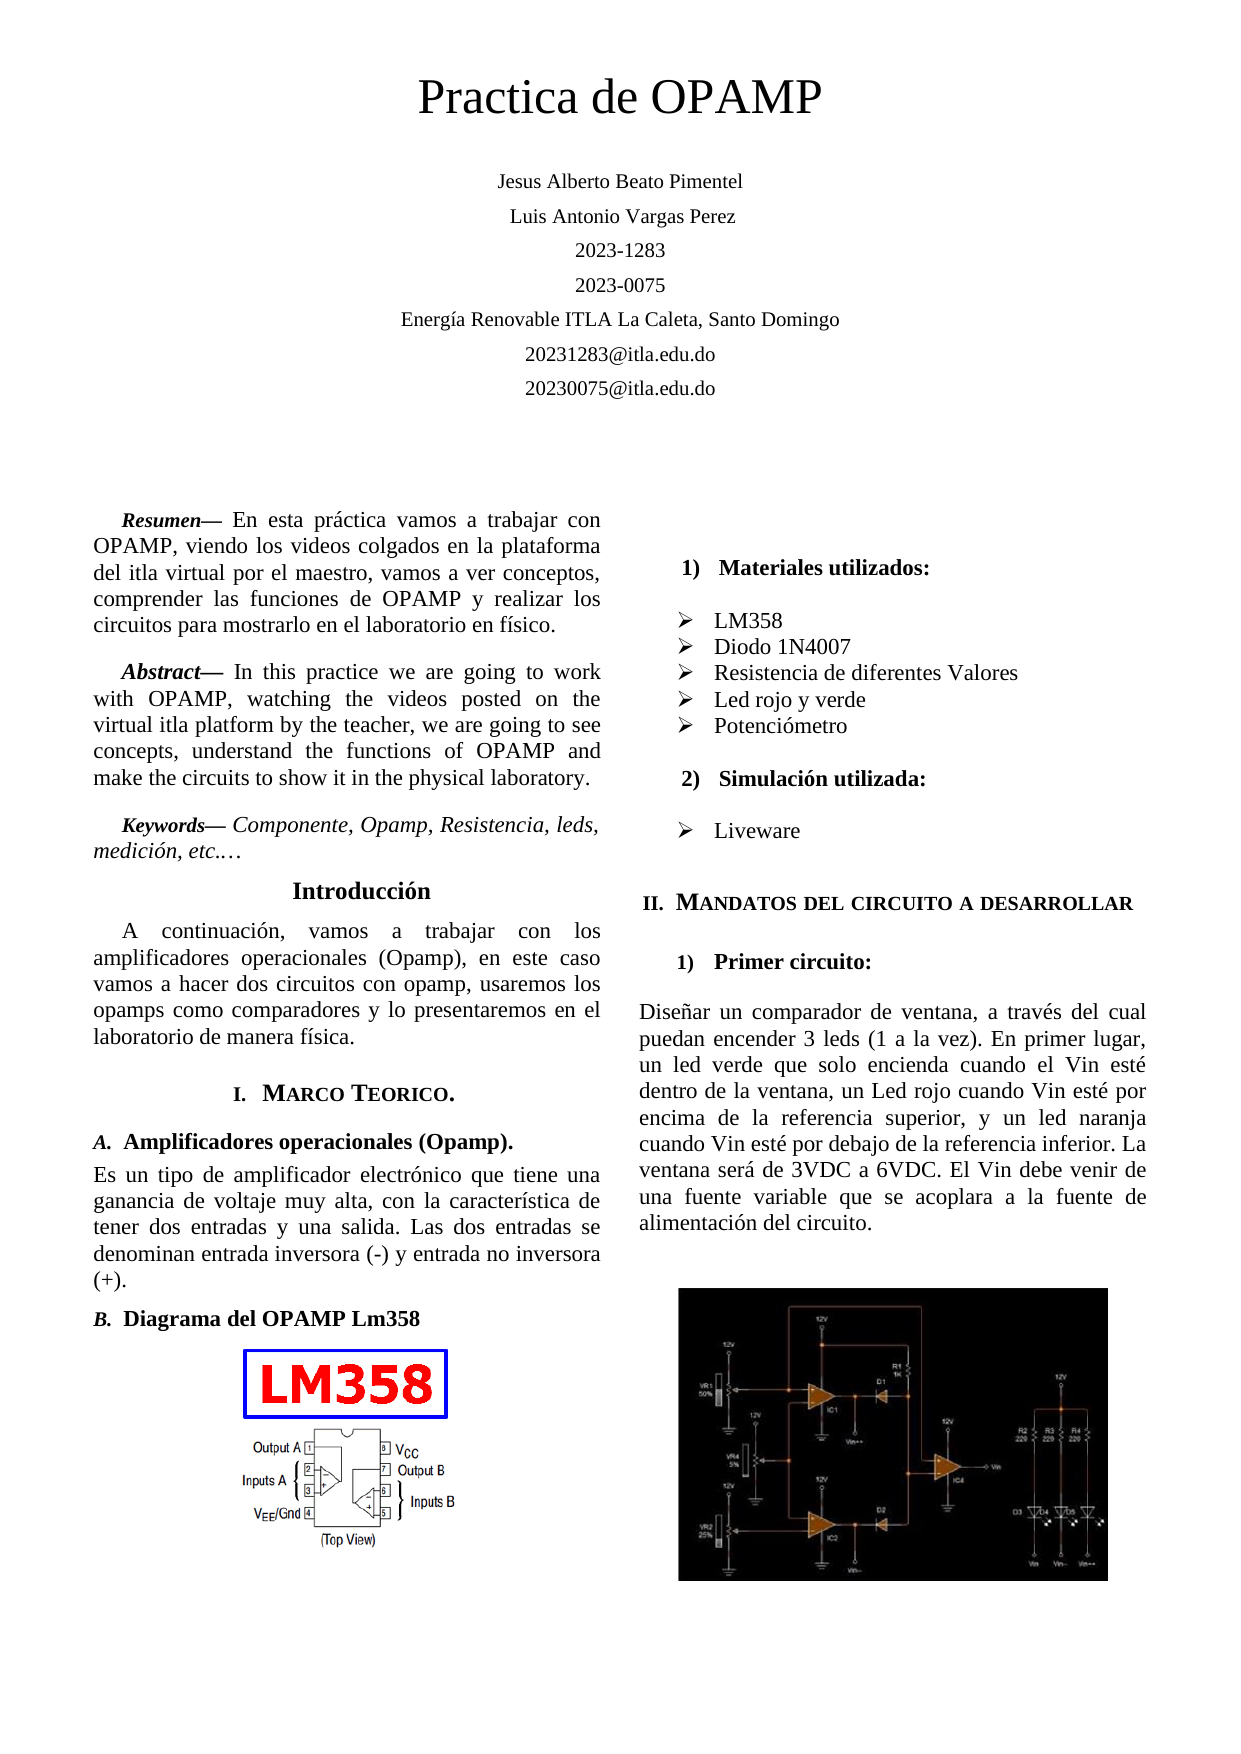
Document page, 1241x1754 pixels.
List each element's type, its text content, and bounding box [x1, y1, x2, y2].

title Luis Antonio Vargas Perez [93, 203, 1147, 228]
text Es un tipo de amplificador electrónico que tiene una ganancia de voltaje muy alta, con la característica de tener dos entradas y una salida. Las dos entradas se denominan entrada inversora (-) y entrada no inversora (+). [93, 1161, 601, 1292]
list Resistencia de diferentes Valores [676, 659, 1147, 686]
list Led rojo y verde [676, 686, 1147, 712]
title 20231283@itla.edu.do [93, 341, 1147, 366]
subtitle Amplificadores operacionales (Opamp). [93, 1128, 601, 1154]
list Liveware [676, 817, 1147, 844]
list Primer circuito: [676, 948, 1147, 974]
list Materiales utilizados: [681, 554, 1147, 580]
text Introducción [93, 876, 601, 905]
text A continuación, vamos a trabajar con los amplificadores operacionales (Opamp), en este caso vamos a hacer dos circuitos con opamp, usaremos los opamps como comparadores y lo presentaremos en el laboratorio de manera física. [93, 917, 601, 1049]
title 2023-1283 [93, 238, 1147, 262]
text Diseñar un comparador de ventana, a través del cual puedan encender 3 leds (1 a la vez). En primer lugar, un led verde que solo encienda cuando el Vin esté dentro de la ventana, un Led rojo cuando Vin esté por encima de la referencia superior, y un led naranja cuando Vin esté por debajo de la referencia inferior. La ventana será de 3VDC a 6VDC. El Vin debe venir de una fuente variable que se acoplara a la fuente de alimentación del circuito. [639, 998, 1147, 1236]
list Potenciómetro [676, 712, 1147, 738]
subtitle Mandatos del circuito a desarrollar [639, 887, 1147, 916]
picture [227, 1337, 467, 1557]
subtitle Marco Teorico. [93, 1078, 601, 1107]
text Abstract— In this practice we are going to work with OPAMP, watching the videos posted on the virtual itla platform by the teacher, we are going to see concepts, understand the functions of OPAMP and make the circuits to show it in the physical laboratory. [93, 658, 601, 790]
list Simulación utilizada: [681, 765, 1147, 791]
subtitle Diagrama del OPAMP Lm358 [93, 1305, 601, 1331]
picture [678, 1288, 1108, 1581]
text Keywords— Componente, Opamp, Resistencia, leds, medición, etc.… [93, 811, 601, 864]
title Jesus Alberto Beato Pimentel [93, 169, 1147, 193]
title Practica de OPAMP [93, 67, 1147, 124]
list LM358 [676, 607, 1147, 633]
title Energía Renovable ITLA La Caleta, Santo Domingo [93, 307, 1147, 331]
list Diodo 1N4007 [676, 633, 1147, 659]
title 2023-0075 [93, 272, 1147, 297]
text Resumen— En esta práctica vamos a trabajar con OPAMP, viendo los videos colgados en la plataforma del itla virtual por el maestro, vamos a ver conceptos, comprender las funciones de OPAMP y realizar los circuitos para mostrarlo en el laboratorio en físico. [93, 506, 601, 638]
title 20230075@itla.edu.do [93, 376, 1147, 400]
